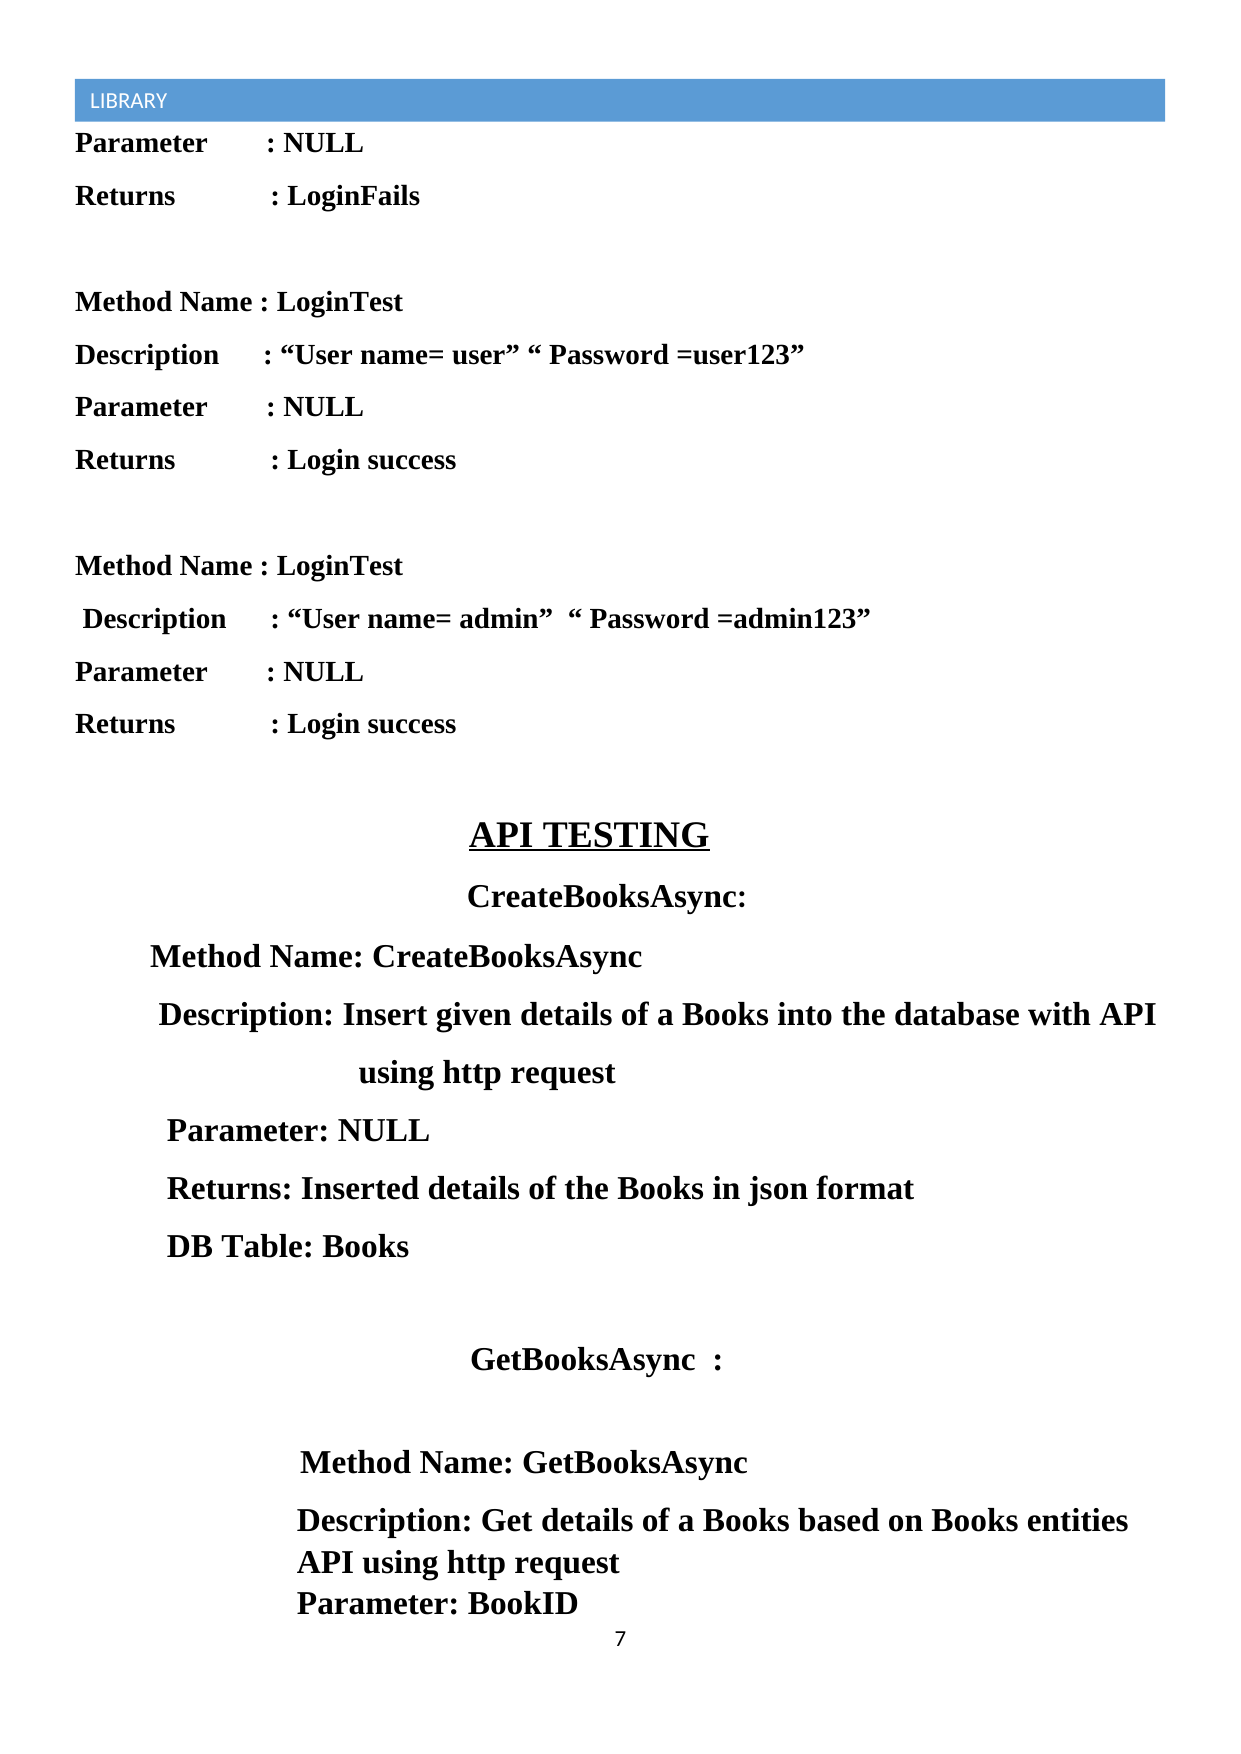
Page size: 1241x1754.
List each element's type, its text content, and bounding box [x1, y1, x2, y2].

text Parameter : NULL [75, 122, 1165, 159]
text Parameter: NULL [75, 1110, 1165, 1148]
text Parameter : NULL [75, 389, 1165, 423]
text using http request [75, 1052, 1165, 1091]
text Description: Insert given details of a Books into the database with API [75, 994, 1165, 1032]
text Method Name: GetBooksAsync [75, 1442, 1165, 1481]
text Method Name: CreateBooksAsync [75, 936, 1165, 974]
list Parameter: BookID [297, 1583, 1165, 1622]
text Parameter : NULL [75, 654, 1165, 687]
text Description : “User name= user” “ Password =user123” [75, 337, 1165, 370]
list GetBooksAsync : [225, 1339, 1165, 1378]
text Returns : Login success [75, 442, 1165, 476]
list CreateBooksAsync: [225, 875, 1165, 916]
text Method Name : LoginTest [75, 284, 1165, 317]
text Method Name : LoginTest [75, 548, 1165, 582]
text Returns: Inserted details of the Books in json format [75, 1168, 1165, 1207]
text API TESTING [75, 812, 1165, 855]
text Returns : LoginFails [75, 178, 1165, 212]
text Description : “User name= admin” “ Password =admin123” [75, 601, 1165, 634]
text Returns : Login success [75, 706, 1165, 740]
text DB Table: Books [75, 1226, 1165, 1264]
list Description: Get details of a Books based on Books entities API using http request [297, 1501, 1165, 1580]
